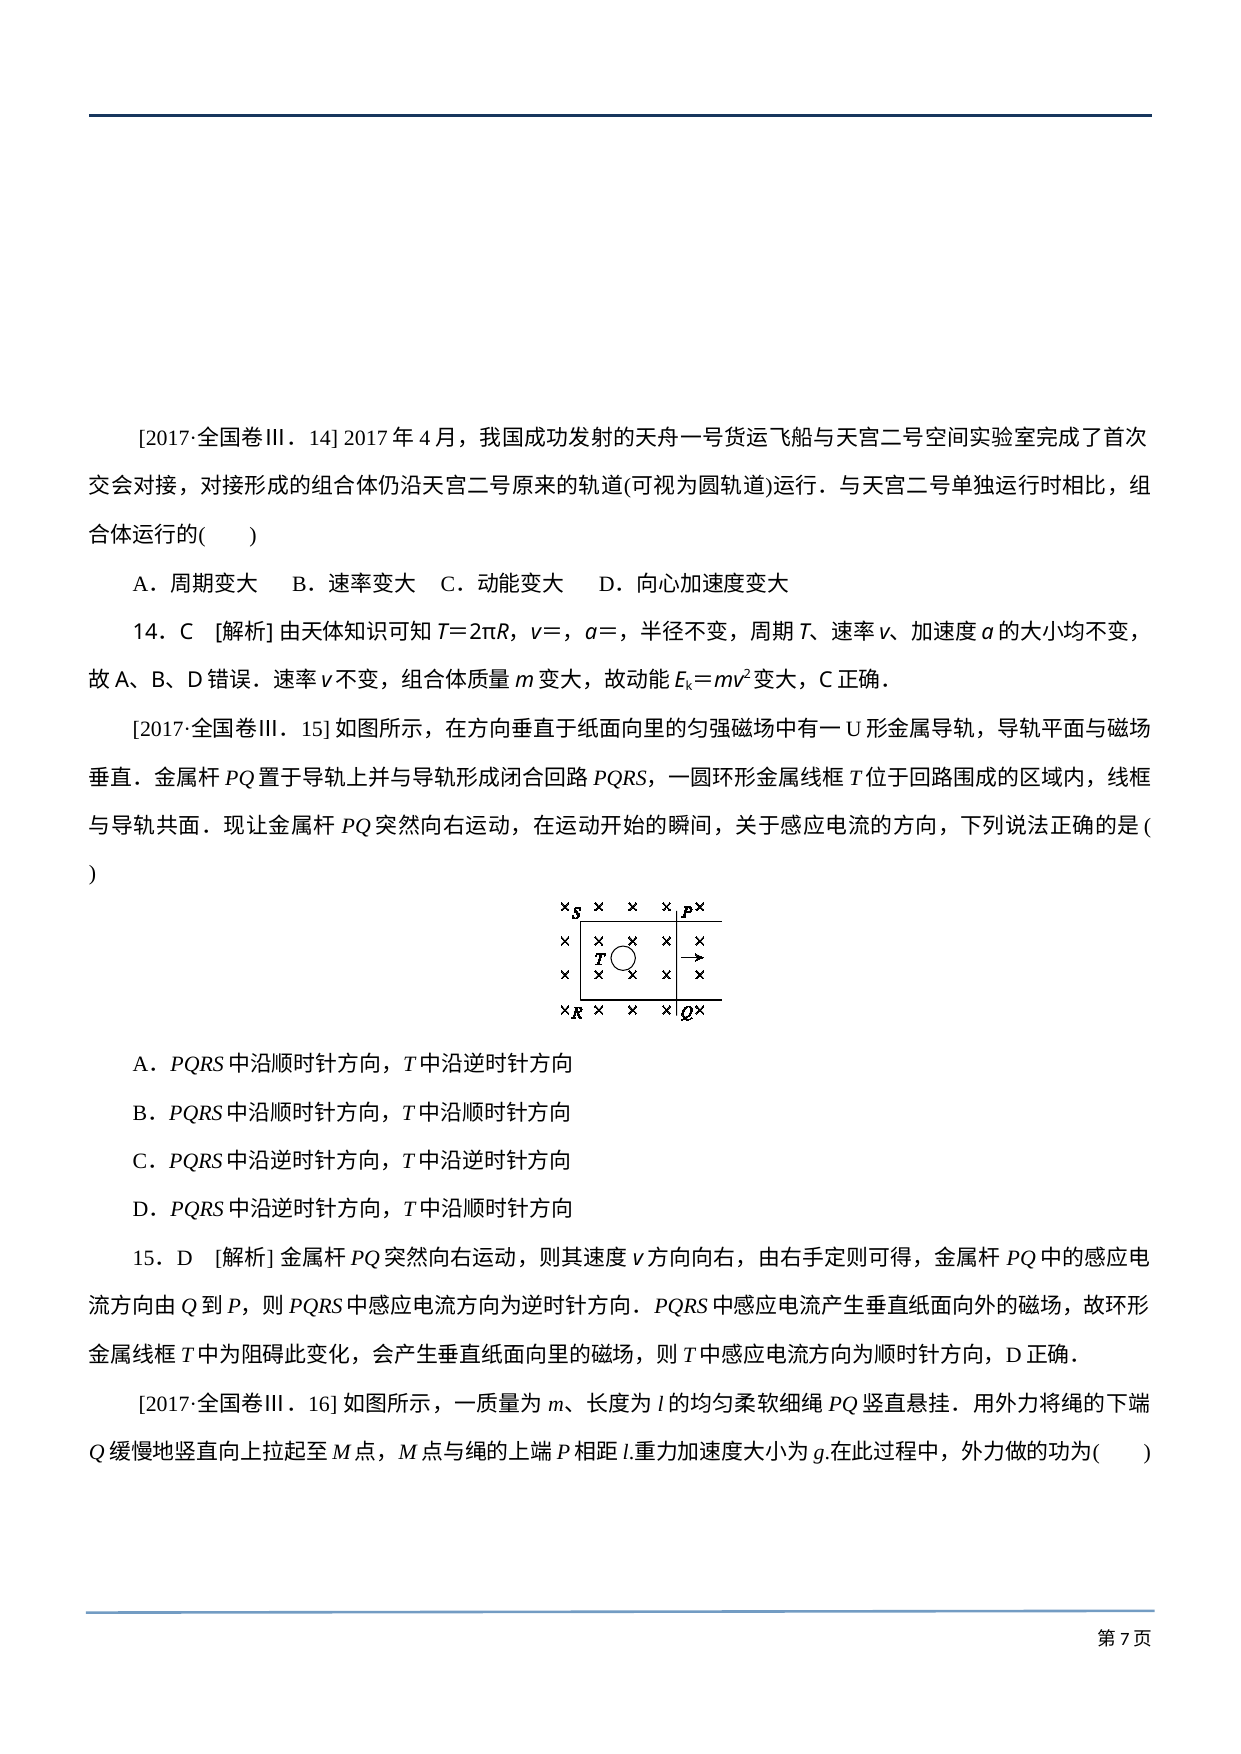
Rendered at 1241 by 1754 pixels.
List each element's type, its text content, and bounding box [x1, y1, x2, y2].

text 15．D [解析] 金属杆PQ突然向右运动，则其速度v方向向右，由右手定则可得，金属杆PQ中的感应电流方向由Q到P，则PQRS中感应电流方向为逆时针方向．PQRS中感应电流产生垂直纸面向外的磁场，故环形金属线框T中为阻碍此变化，会产生垂直纸面向里的磁场，则T中感应电流方向为顺时针方向，D正确． [89, 1239, 1152, 1369]
text A．周期变大 B．速率变大 C．动能变大 D．向心加速度变大 [89, 565, 1152, 598]
text C．PQRS中沿逆时针方向，T中沿逆时针方向 [89, 1143, 1152, 1175]
text 14．C [解析] 由天体知识可知T＝2πR，v＝，a＝，半径不变，周期T、速率v、加速度a的大小均不变，故A、B、D错误．速率v不变，组合体质量m变大，故动能Ek＝mv2变大，C正确． [89, 613, 1152, 695]
text [2017·全国卷Ⅲ．16] 如图所示，一质量为m、长度为l的均匀柔软细绳PQ竖直悬挂．用外力将绳的下端Q缓慢地竖直向上拉起至M点，M点与绳的上端P相距l.重力加速度大小为g.在此过程中，外力做的功为( ) [89, 1385, 1152, 1466]
text D．PQRS中沿逆时针方向，T中沿顺时针方向 [89, 1191, 1152, 1223]
text [2017·全国卷Ⅲ．14] 2017年4月，我国成功发射的天舟一号货运飞船与天宫二号空间实验室完成了首次交会对接，对接形成的组合体仍沿天宫二号原来的轨道(可视为圆轨道)运行．与天宫二号单独运行时相比，组合体运行的( ) [89, 419, 1152, 549]
text A．PQRS中沿顺时针方向，T中沿逆时针方向 [89, 1046, 1152, 1078]
text [2017·全国卷Ⅲ．15] 如图所示，在方向垂直于纸面向里的匀强磁场中有一U形金属导轨，导轨平面与磁场垂直．金属杆PQ置于导轨上并与导轨形成闭合回路PQRS，一圆环形金属线框T位于回路围成的区域内，线框与导轨共面．现让金属杆PQ突然向右运动，在运动开始的瞬间，关于感应电流的方向，下列说法正确的是( ) [89, 711, 1152, 889]
text B．PQRS中沿顺时针方向，T中沿顺时针方向 [89, 1094, 1152, 1127]
